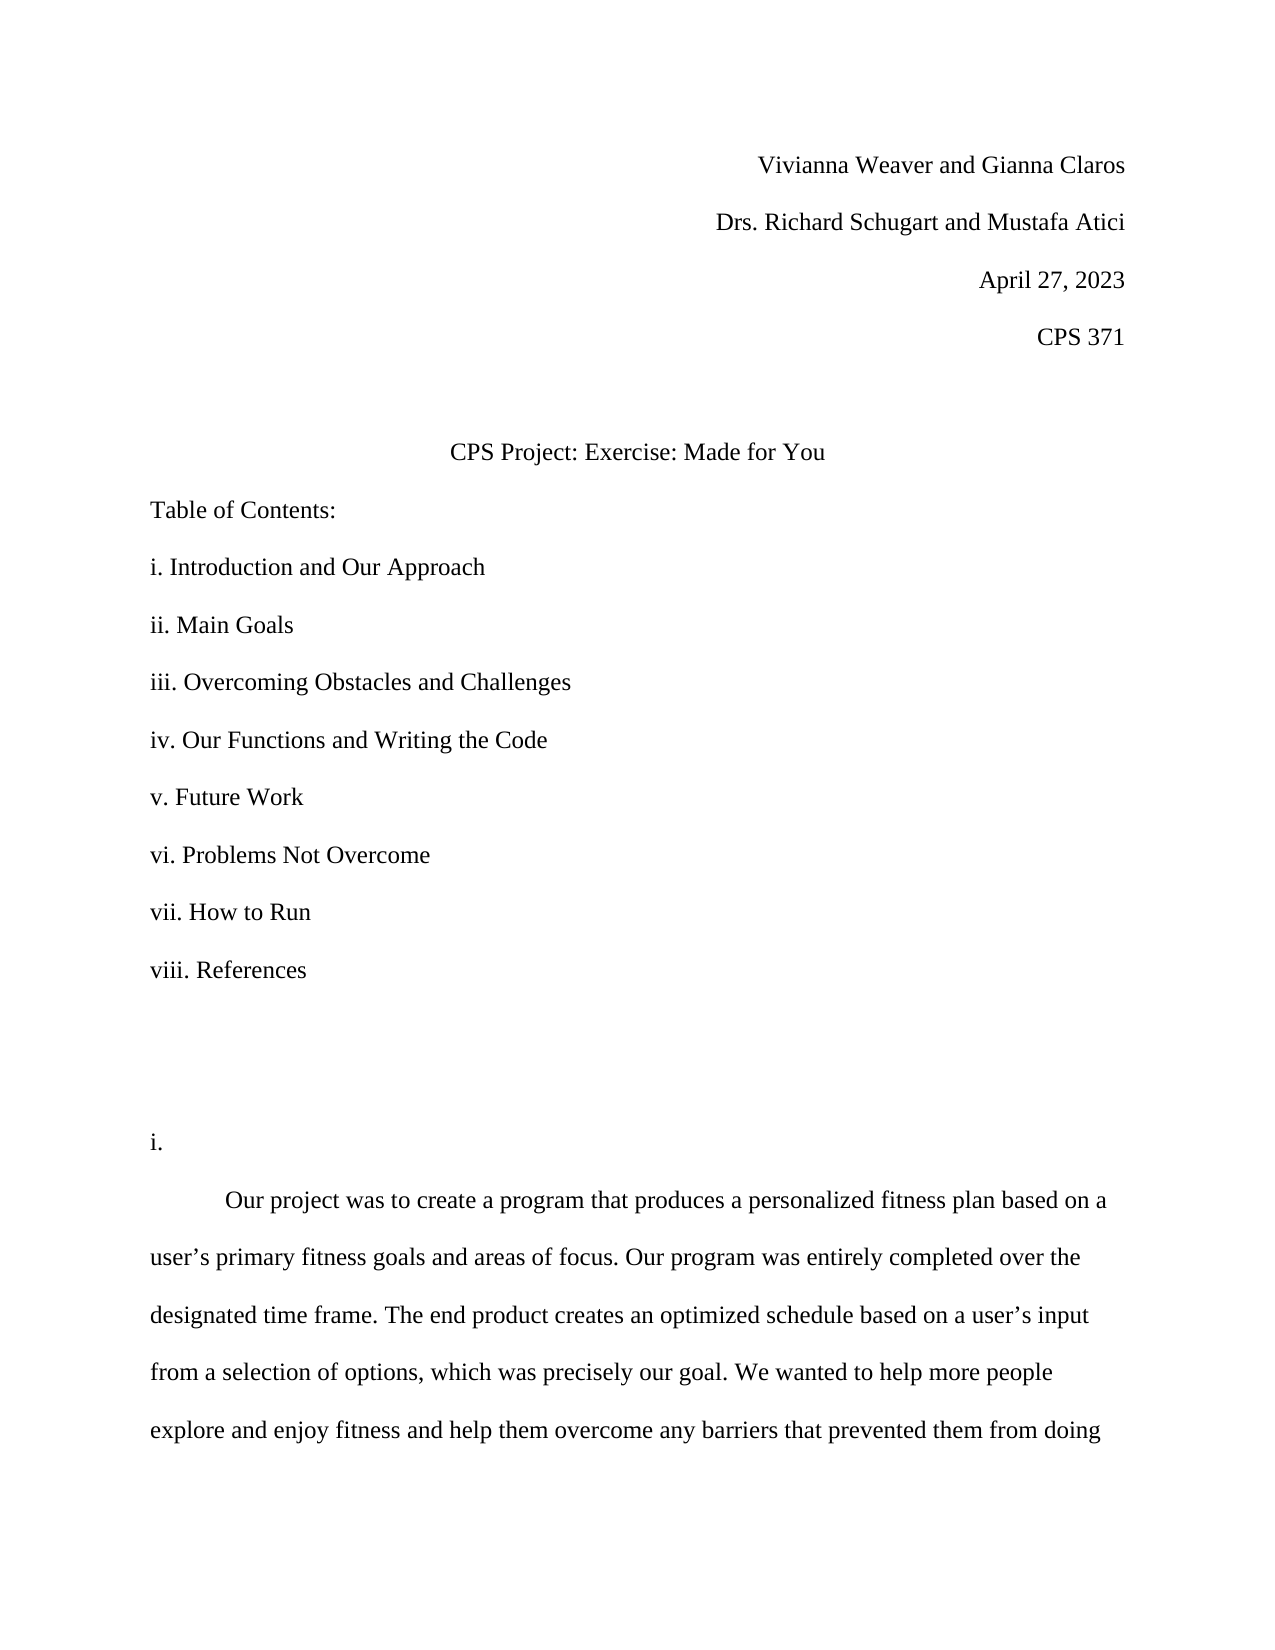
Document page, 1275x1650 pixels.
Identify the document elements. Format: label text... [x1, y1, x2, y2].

text i. [150, 1127, 1125, 1156]
text vii. How to Run [150, 897, 1125, 926]
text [150, 1185, 1125, 1444]
text CPS 371 [150, 322, 1125, 351]
text ii. Main Goals [150, 610, 1125, 639]
text i. Introduction and Our Approach [150, 552, 1125, 581]
text CPS Project: Exercise: Made for You [150, 437, 1125, 466]
text Table of Contents: [150, 495, 1125, 524]
text iii. Overcoming Obstacles and Challenges [150, 667, 1125, 696]
text Vivianna Weaver and Gianna Claros [750, 150, 1125, 179]
text Drs. Richard Schugart and Mustafa Atici [150, 207, 1125, 236]
text April 27, 2023 [150, 265, 1125, 294]
text vi. Problems Not Overcome [150, 840, 1125, 869]
text viii. References [150, 955, 1125, 984]
text v. Future Work [150, 782, 1125, 811]
text iv. Our Functions and Writing the Code [150, 725, 1125, 754]
